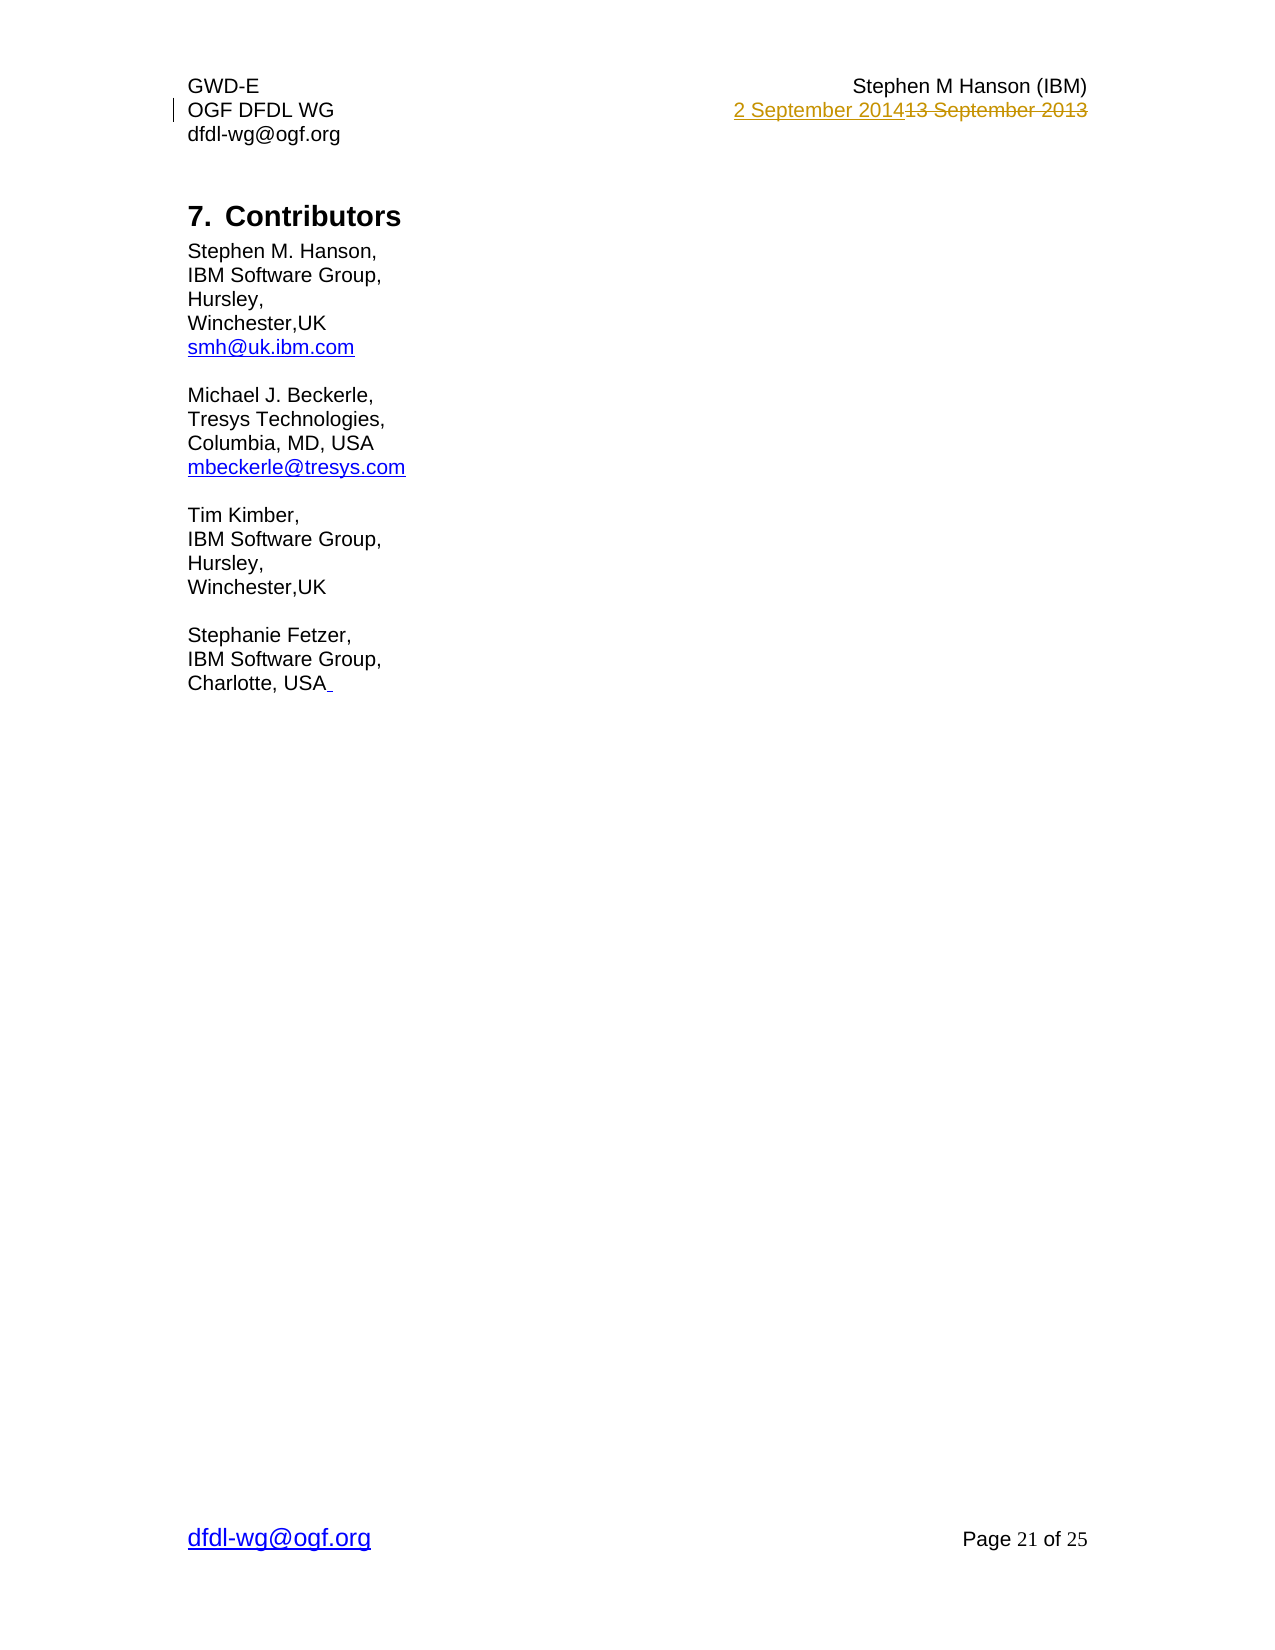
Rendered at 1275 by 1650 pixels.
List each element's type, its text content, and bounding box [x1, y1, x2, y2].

text Hursley, [187, 551, 1087, 574]
text Michael J. Beckerle, [187, 383, 1087, 407]
text Winchester,UK [187, 574, 1087, 598]
text Winchester,UK [187, 311, 1087, 335]
text mbeckerle@tresys.com [187, 455, 1087, 479]
text IBM Software Group, [187, 263, 1087, 287]
text Tim Kimber, [187, 503, 1087, 527]
text smh@uk.ibm.com [187, 335, 1087, 359]
text IBM Software Group, [187, 646, 1087, 670]
text Tresys Technologies, [187, 407, 1087, 431]
text Stephen M. Hanson, [187, 239, 1087, 263]
text Stephanie Fetzer, [187, 622, 1087, 646]
subtitle Contributors [187, 199, 1087, 233]
text Columbia, MD, USA [187, 431, 1087, 455]
text Hursley, [187, 287, 1087, 311]
text IBM Software Group, [187, 527, 1087, 551]
text Charlotte, USA [187, 670, 1087, 694]
